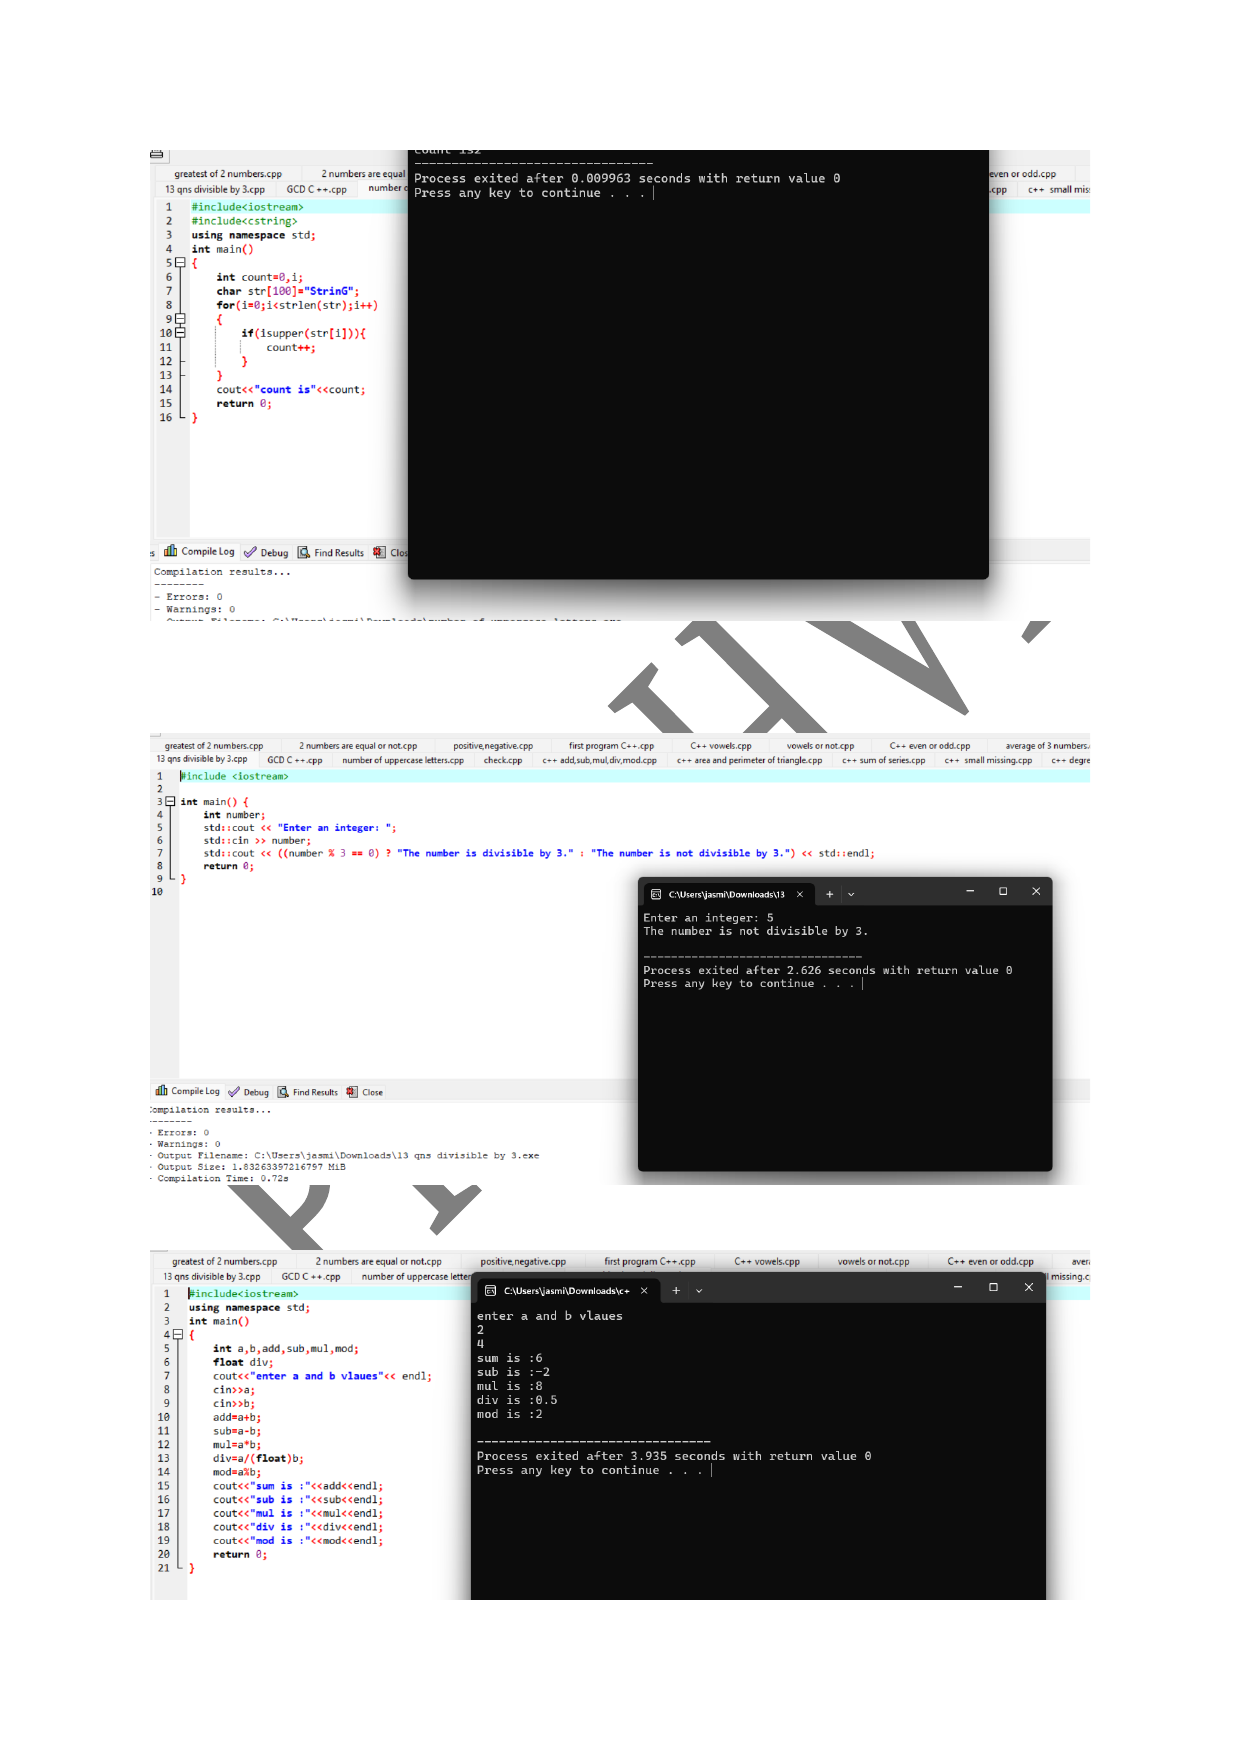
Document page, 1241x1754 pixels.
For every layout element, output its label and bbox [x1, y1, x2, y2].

picture [150, 733, 1091, 1185]
picture [150, 1250, 1091, 1600]
picture [150, 150, 1091, 621]
